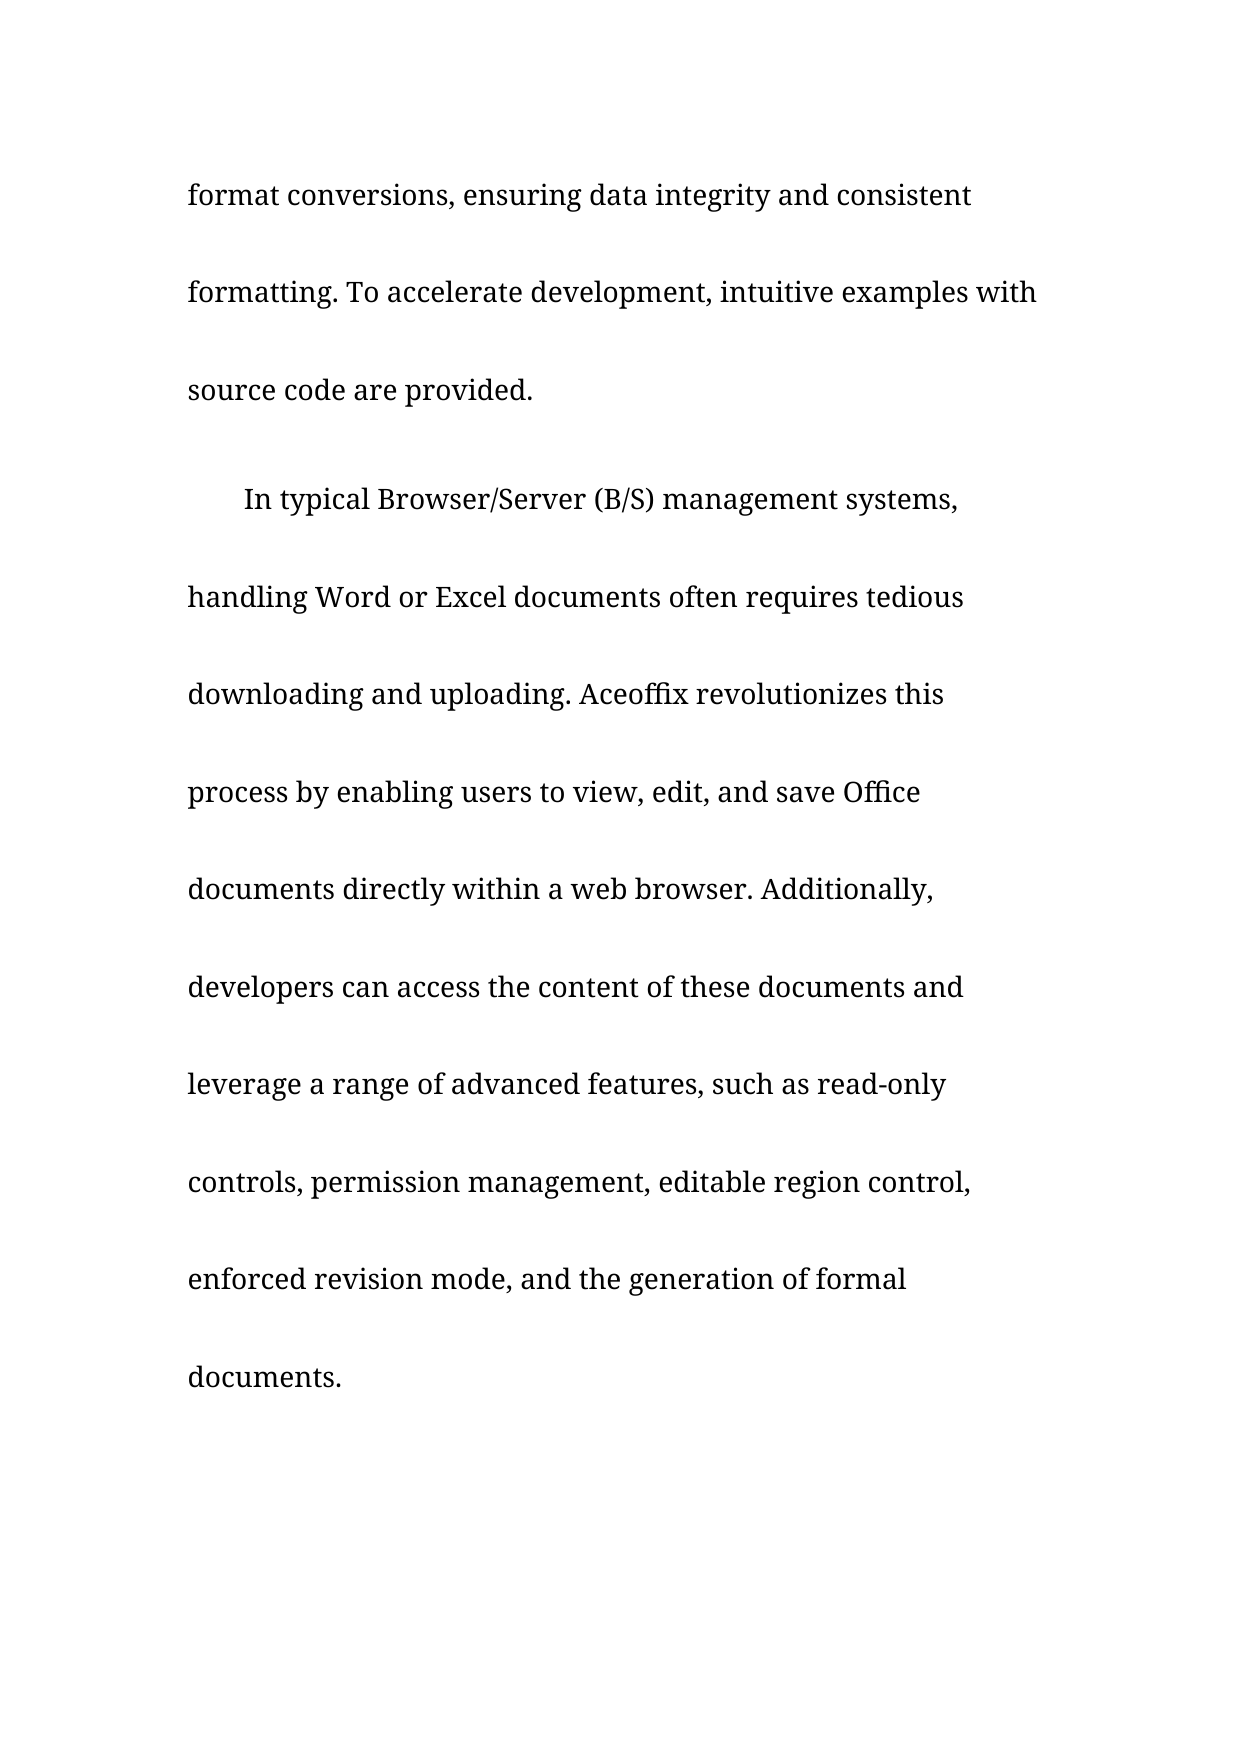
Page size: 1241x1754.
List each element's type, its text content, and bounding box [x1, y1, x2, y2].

text In typical Browser/Server (B/S) management systems, handling Word or Excel documents often requires tedious downloading and uploading. Aceoffix revolutionizes this process by enabling users to view, edit, and save Office documents directly within a web browser. Additionally, developers can access the content of these documents and leverage a range of advanced features, such as read-only controls, permission management, editable region control, enforced revision mode, and the generation of formal documents. [187, 466, 1053, 1409]
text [187, 162, 1053, 422]
